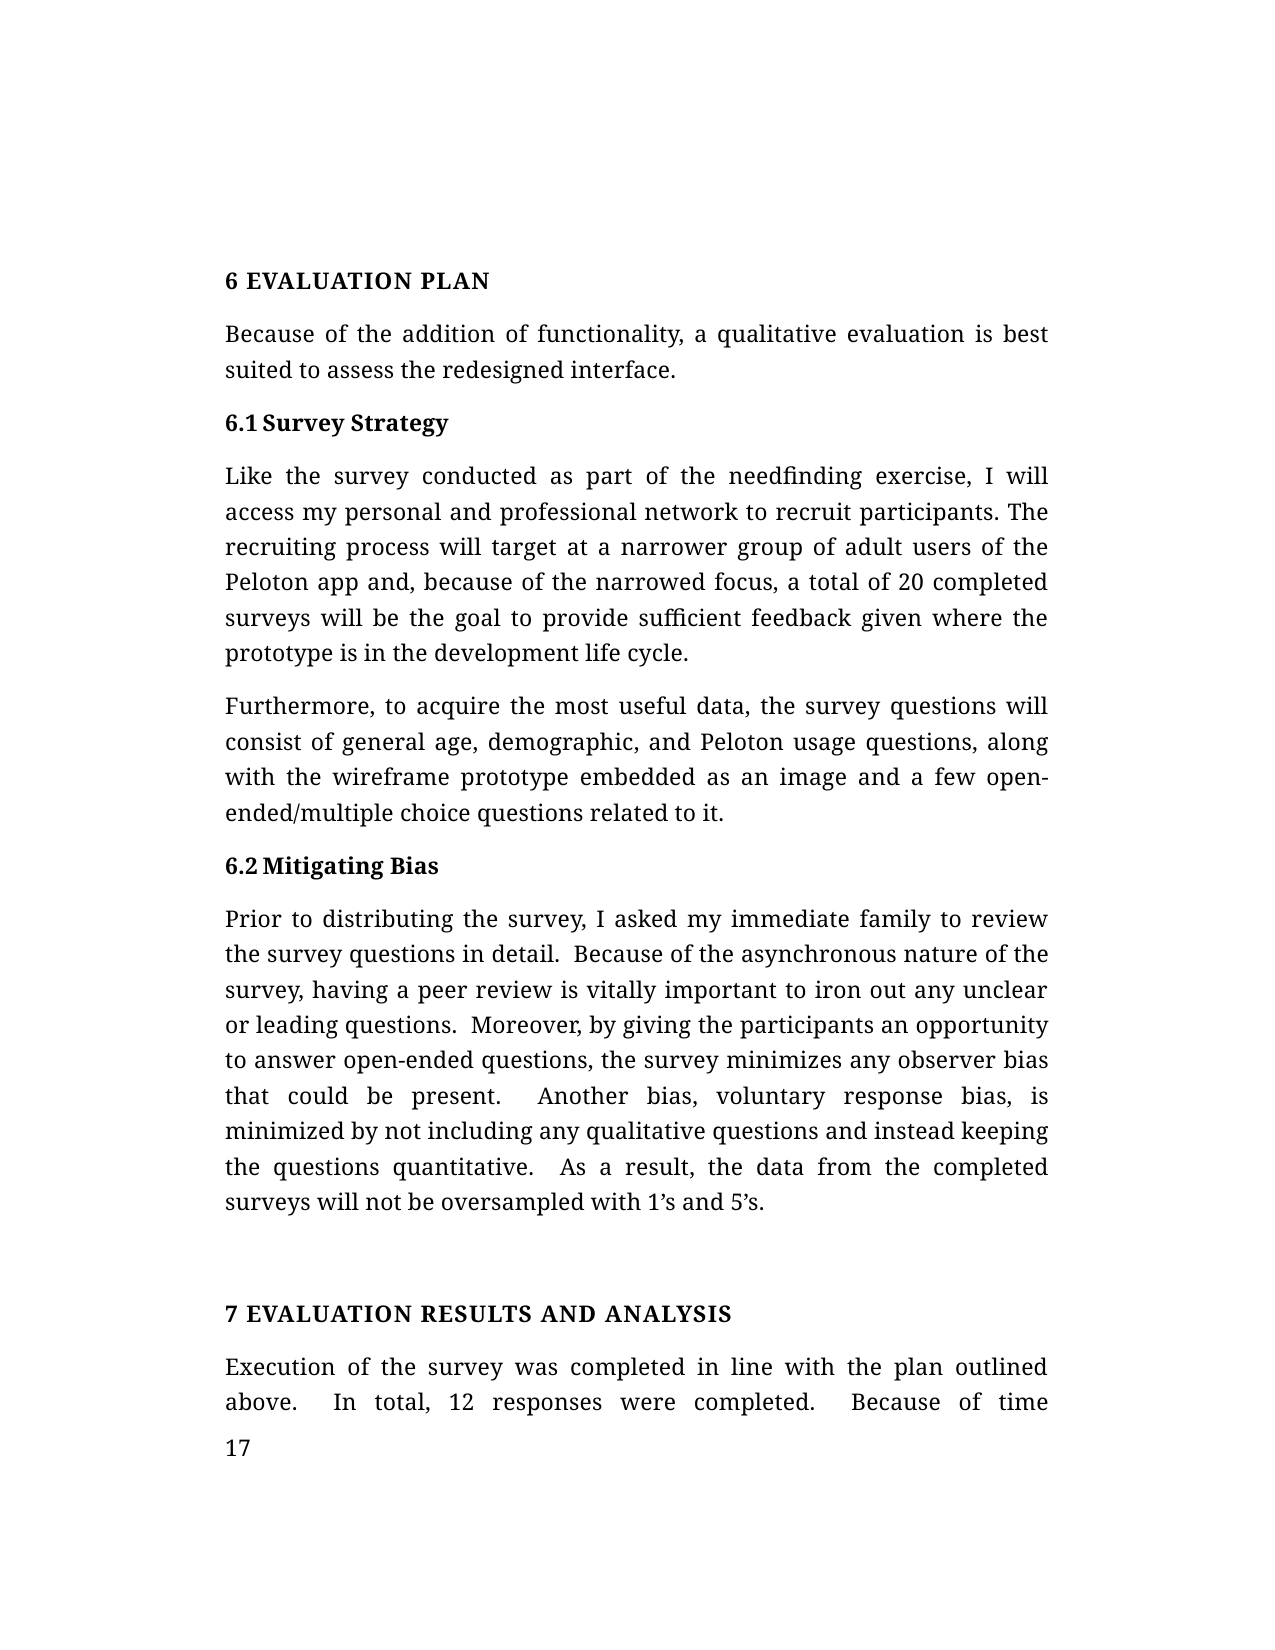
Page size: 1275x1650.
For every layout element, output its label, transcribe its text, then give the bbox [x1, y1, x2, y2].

subtitle Survey Strategy [225, 403, 1050, 438]
text Because of the addition of functionality, a qualitative evaluation is best suited to assess the redesigned interface. [225, 314, 1050, 385]
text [225, 1347, 1050, 1418]
subtitle Mitigating Bias [225, 846, 1050, 881]
text Like the survey conducted as part of the needfinding exercise, I will access my personal and professional network to recruit participants. The recruiting process will target at a narrower group of adult users of the Peloton app and, because of the narrowed focus, a total of 20 completed surveys will be the goal to provide sufficient feedback given where the prototype is in the development life cycle. [225, 456, 1050, 669]
text Furthermore, to acquire the most useful data, the survey questions will consist of general age, demographic, and Peloton usage questions, along with the wireframe prototype embedded as an image and a few open-ended/multiple choice questions related to it. [225, 686, 1050, 828]
text Prior to distributing the survey, I asked my immediate family to review the survey questions in detail. Because of the asynchronous nature of the survey, having a peer review is vitally important to iron out any unclear or leading questions. Moreover, by giving the participants an opportunity to answer open-ended questions, the survey minimizes any observer bias that could be present. Another bias, voluntary response bias, is minimized by not including any qualitative questions and instead keeping the questions quantitative. As a result, the data from the completed surveys will not be oversampled with 1’s and 5’s. [225, 899, 1050, 1218]
subtitle Evaluation plan [225, 261, 1050, 297]
subtitle Evaluation Results and analysis [225, 1294, 1050, 1329]
